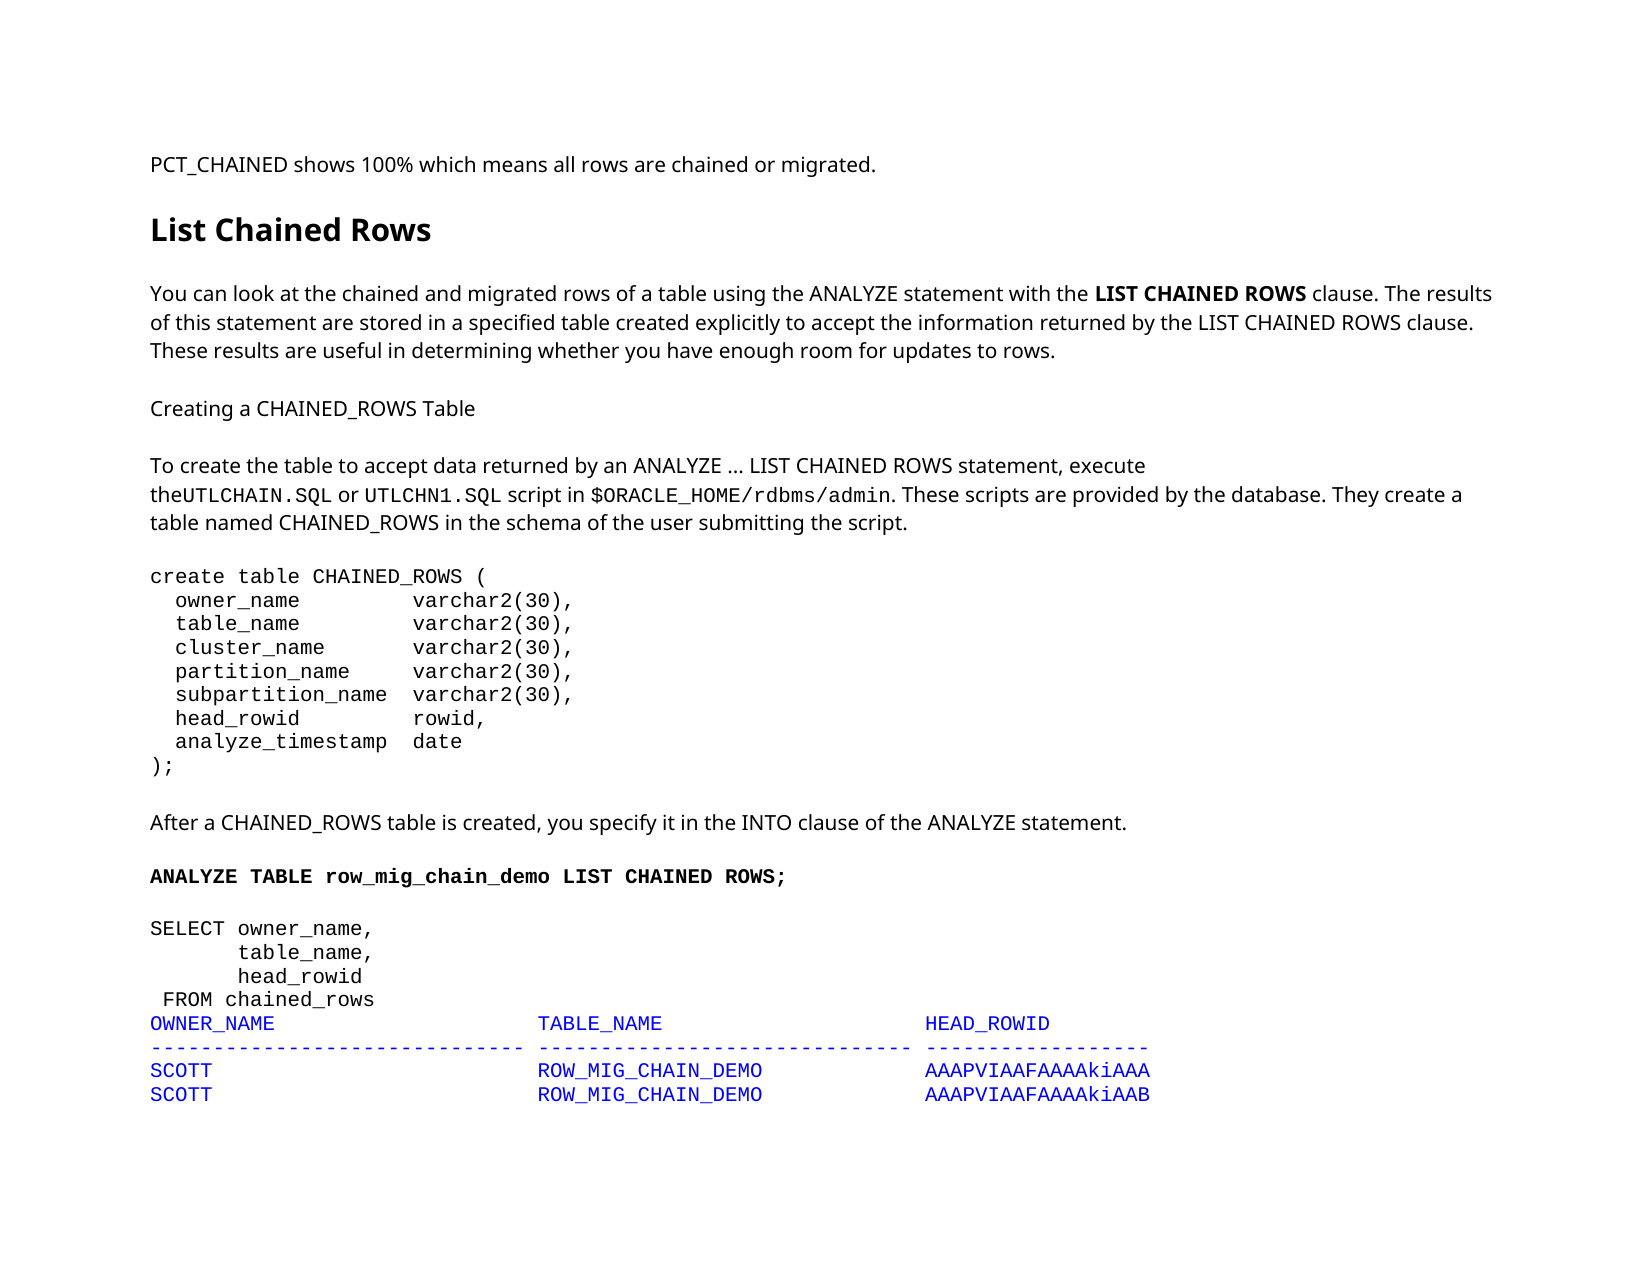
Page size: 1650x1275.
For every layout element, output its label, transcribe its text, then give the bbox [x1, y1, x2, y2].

text Creating a CHAINED_ROWS Table [150, 394, 1500, 422]
text PCT_CHAINED shows 100% which means all rows are chained or migrated. [150, 150, 1500, 178]
text head_rowid [150, 966, 1500, 989]
text SELECT owner_name, [150, 918, 1500, 942]
text SCOTT ROW_MIG_CHAIN_DEMO AAAPVIAAFAAAAkiAAA [150, 1060, 1500, 1084]
text SCOTT ROW_MIG_CHAIN_DEMO AAAPVIAAFAAAAkiAAB [150, 1084, 1500, 1108]
text OWNER_NAME TABLE_NAME HEAD_ROWID [150, 1013, 1500, 1037]
text ------------------------------ ------------------------------ ------------------ [150, 1037, 1500, 1060]
text List Chained Rows [150, 208, 1500, 250]
text ANALYZE TABLE row_mig_chain_demo LIST CHAINED ROWS; [150, 866, 1500, 889]
text create table CHAINED_ROWS ( owner_name varchar2(30), table_name varchar2(30), cluster_name varchar2(30), partition_name varchar2(30), subpartition_name varchar2(30), head_rowid rowid, analyze_timestamp date ); [150, 566, 1500, 779]
text To create the table to accept data returned by an ANALYZE ... LIST CHAINED ROWS statement, execute theUTLCHAIN.SQL or UTLCHN1.SQL script in $ORACLE_HOME/rdbms/admin. These scripts are provided by the database. They create a table named CHAINED_ROWS in the schema of the user submitting the script. [150, 451, 1500, 537]
text table_name, [150, 942, 1500, 966]
text You can look at the chained and migrated rows of a table using the ANALYZE statement with the LIST CHAINED ROWS clause. The results of this statement are stored in a specified table created explicitly to accept the information returned by the LIST CHAINED ROWS clause. These results are useful in determining whether you have enough room for updates to rows. [150, 279, 1500, 365]
text FROM chained_rows [150, 989, 1500, 1013]
text After a CHAINED_ROWS table is created, you specify it in the INTO clause of the ANALYZE statement. [150, 808, 1500, 836]
